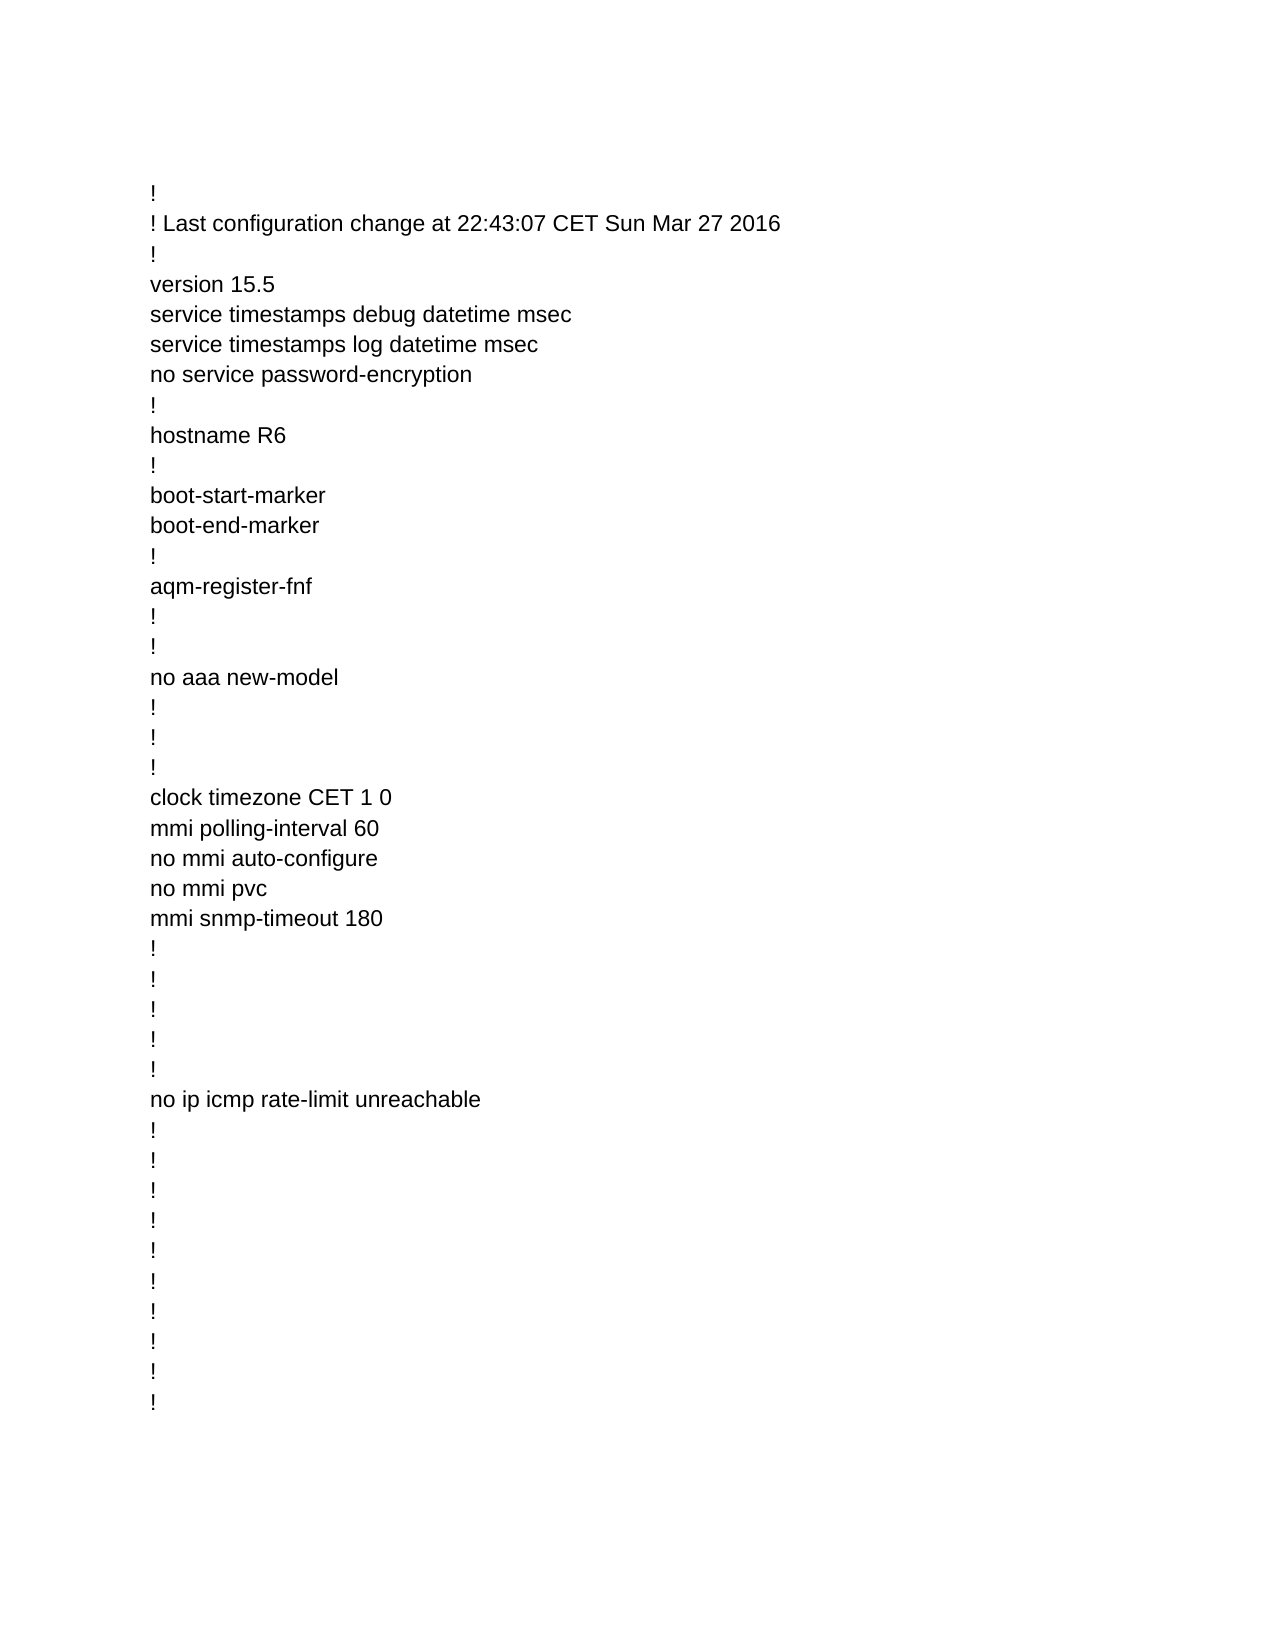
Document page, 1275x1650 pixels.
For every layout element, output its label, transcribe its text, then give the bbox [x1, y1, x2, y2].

text ! [150, 724, 1125, 750]
text ! [150, 633, 1125, 660]
text ! [150, 241, 1125, 267]
text ! [150, 1207, 1125, 1234]
text ! [150, 1237, 1125, 1264]
text mmi snmp-timeout 180 [150, 905, 1125, 932]
text service timestamps log datetime msec [150, 331, 1125, 358]
text ! [150, 1056, 1125, 1083]
text boot-end-marker [150, 512, 1125, 539]
text no mmi auto-configure [150, 845, 1125, 871]
text ! [150, 603, 1125, 629]
text ! [150, 180, 1125, 207]
text no service password-encryption [150, 361, 1125, 388]
text ! [150, 1328, 1125, 1354]
text ! [150, 694, 1125, 720]
text no ip icmp rate-limit unreachable [150, 1086, 1125, 1113]
text clock timezone CET 1 0 [150, 784, 1125, 811]
text service timestamps debug datetime msec [150, 301, 1125, 327]
text version 15.5 [150, 271, 1125, 297]
text boot-start-marker [150, 482, 1125, 509]
text ! [150, 1358, 1125, 1385]
text ! [150, 1268, 1125, 1294]
text ! [150, 1388, 1125, 1415]
text ! [150, 754, 1125, 781]
text ! [150, 1298, 1125, 1324]
text aqm-register-fnf [150, 573, 1125, 599]
text ! [150, 966, 1125, 992]
text ! [150, 1147, 1125, 1173]
text no aaa new-model [150, 663, 1125, 690]
text ! [150, 452, 1125, 478]
text ! [150, 392, 1125, 418]
text ! [150, 1117, 1125, 1143]
text no mmi pvc [150, 875, 1125, 901]
text ! Last configuration change at 22:43:07 CET Sun Mar 27 2016 [150, 210, 1125, 237]
text hostname R6 [150, 422, 1125, 448]
text ! [150, 543, 1125, 569]
text ! [150, 1026, 1125, 1052]
text ! [150, 996, 1125, 1022]
text ! [150, 1177, 1125, 1203]
text ! [150, 935, 1125, 962]
text mmi polling-interval 60 [150, 814, 1125, 841]
